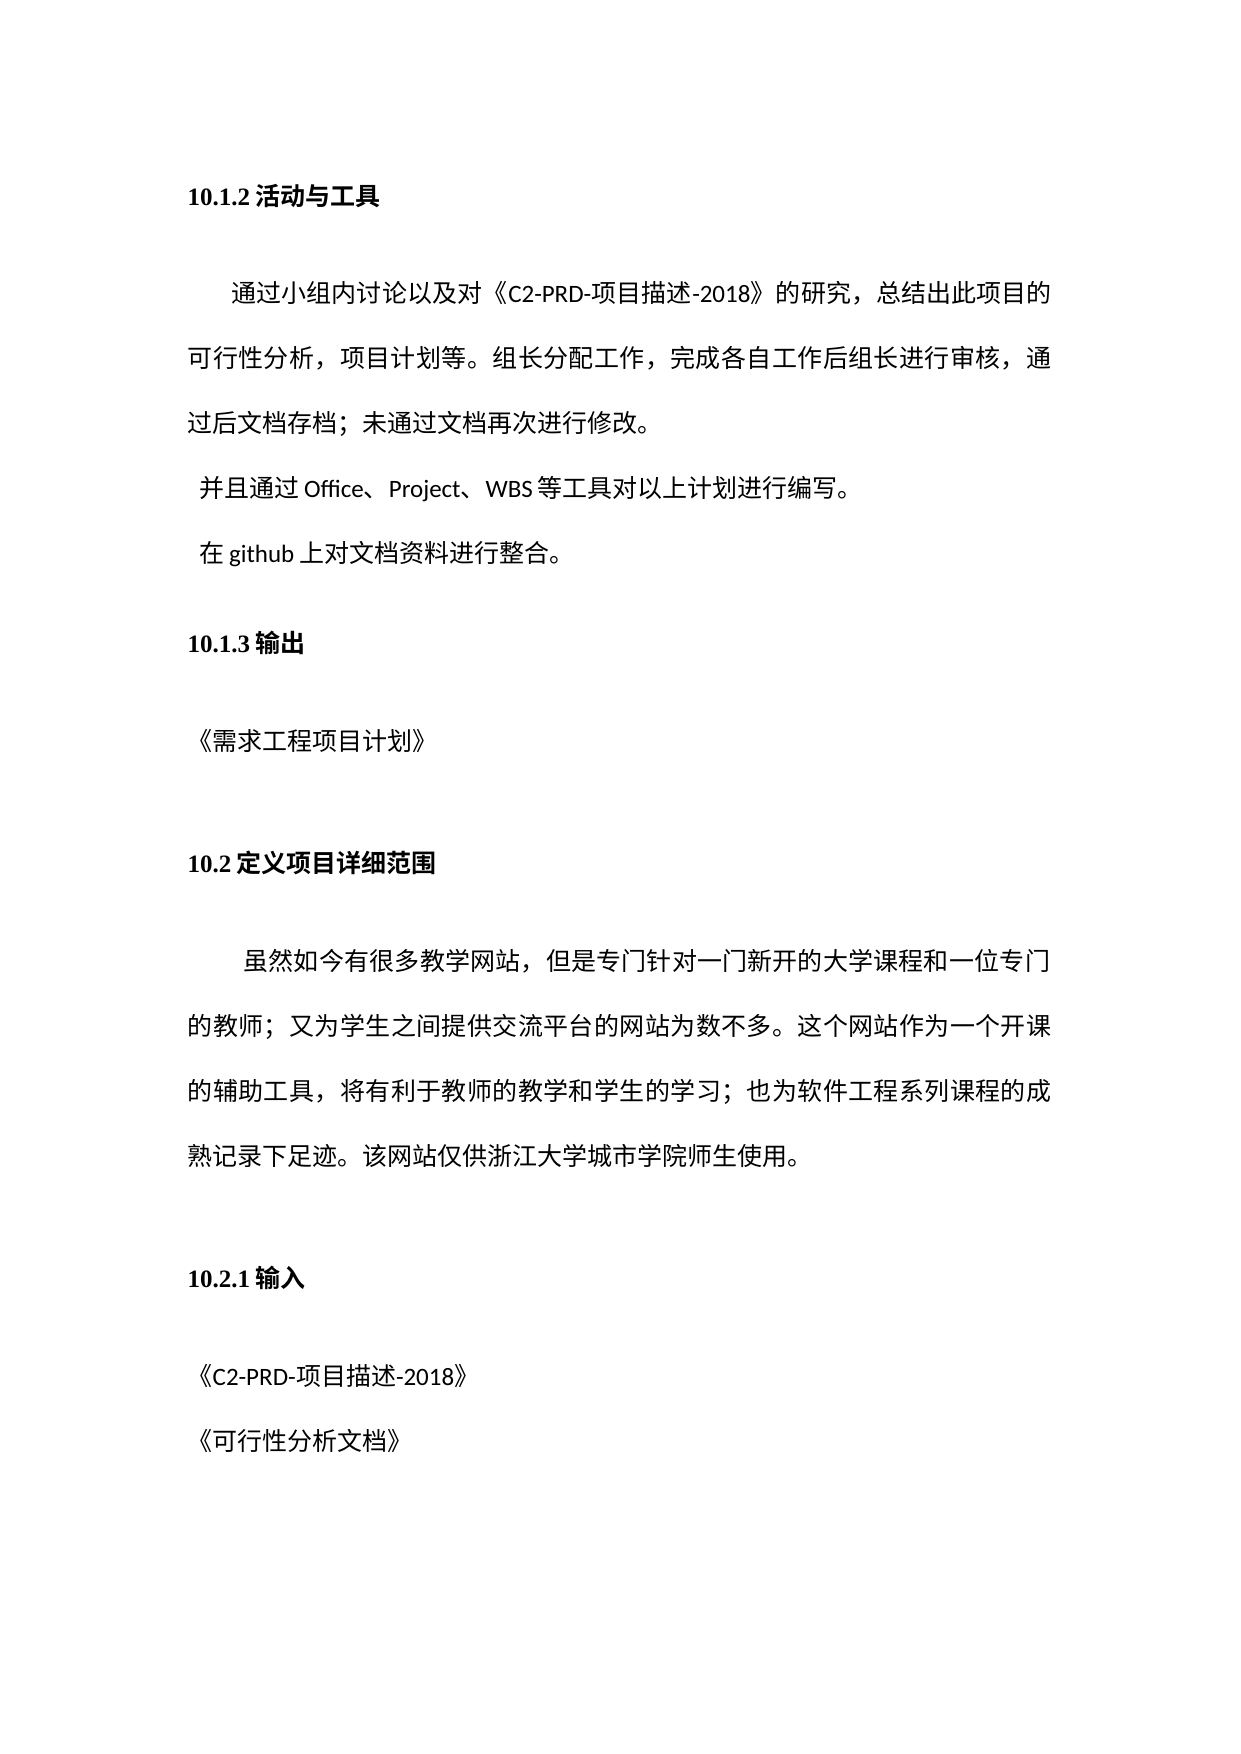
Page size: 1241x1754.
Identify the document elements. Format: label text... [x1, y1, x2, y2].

text 《需求工程项目计划》 [187, 707, 1053, 772]
text 虽然如今有很多教学网站，但是专门针对一门新开的大学课程和一位专门的教师；又为学生之间提供交流平台的网站为数不多。这个网站作为一个开课的辅助工具，将有利于教师的教学和学生的学习；也为软件工程系列课程的成熟记录下足迹。该网站仅供浙江大学城市学院师生使用。 [187, 927, 1053, 1187]
subtitle 10.2.1输入 [187, 1244, 1053, 1309]
text 并且通过Office、Project、WBS等工具对以上计划进行编写。 [187, 454, 1053, 519]
subtitle 10.1.3输出 [187, 609, 1053, 674]
text 通过小组内讨论以及对《C2-PRD-项目描述-2018》的研究，总结出此项目的可行性分析，项目计划等。组长分配工作，完成各自工作后组长进行审核，通过后文档存档；未通过文档再次进行修改。 [187, 259, 1053, 454]
subtitle 10.2定义项目详细范围 [187, 829, 1053, 894]
subtitle 10.1.2活动与工具 [187, 162, 1053, 227]
text 在github上对文档资料进行整合。 [187, 519, 1053, 584]
text 《可行性分析文档》 [187, 1407, 1053, 1472]
text 《C2-PRD-项目描述-2018》 [187, 1342, 1053, 1407]
